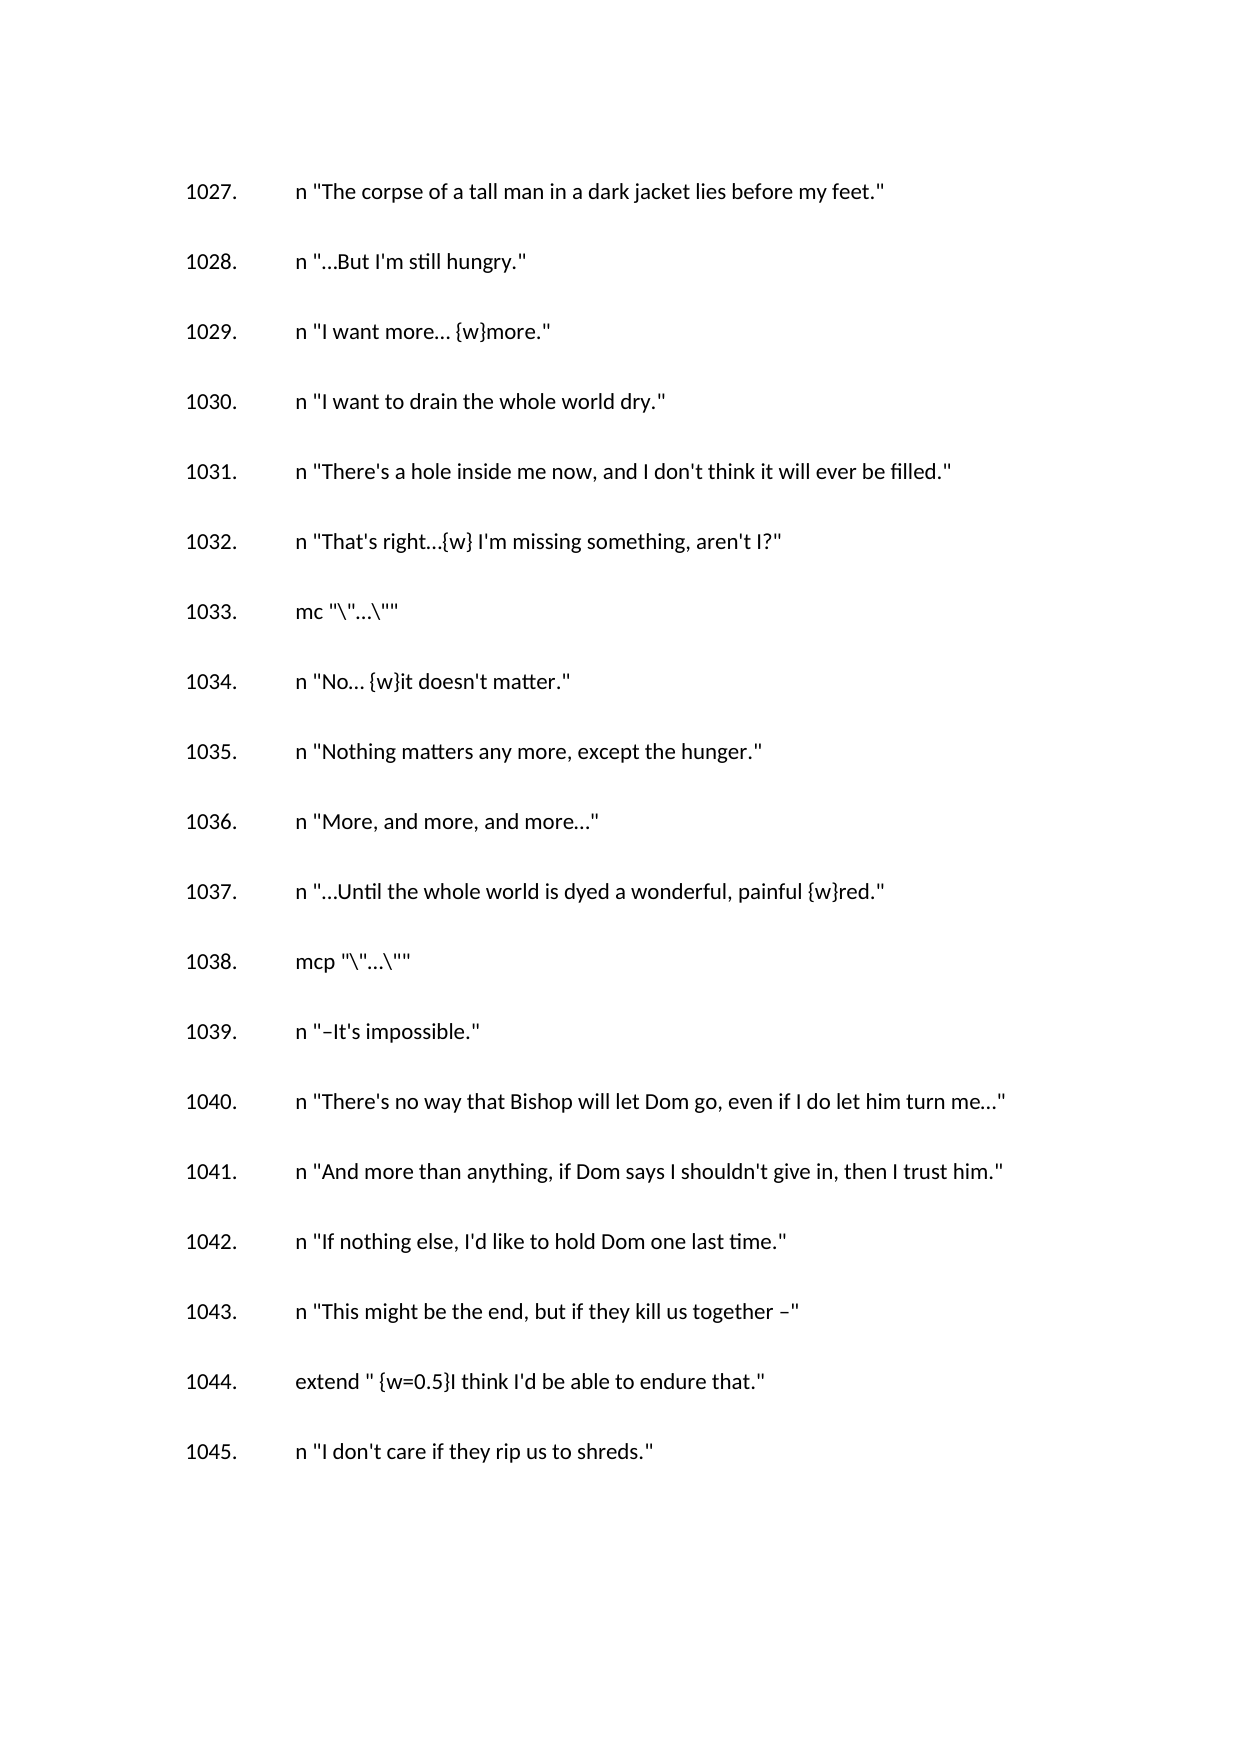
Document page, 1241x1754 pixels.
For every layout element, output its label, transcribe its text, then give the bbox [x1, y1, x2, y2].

list n "That's right…{w} I'm missing something, aren't I?" [185, 527, 1063, 555]
list extend " {w=0.5}I think I'd be able to endure that." [185, 1367, 1063, 1395]
list n "There's a hole inside me now, and I don't think it will ever be filled." [185, 457, 1063, 485]
list n "The corpse of a tall man in a dark jacket lies before my feet." [185, 177, 1063, 205]
list n "I want more… {w}more." [185, 317, 1063, 345]
list n "If nothing else, I'd like to hold Dom one last time." [185, 1227, 1063, 1255]
list n "…But I'm still hungry." [185, 247, 1063, 275]
list n "–It's impossible." [185, 1017, 1063, 1045]
list mc "\"…\"" [185, 597, 1063, 625]
list n "Nothing matters any more, except the hunger." [185, 737, 1063, 765]
list n "There's no way that Bishop will let Dom go, even if I do let him turn me…" [185, 1087, 1063, 1115]
list n "This might be the end, but if they kill us together –" [185, 1297, 1063, 1325]
list n "No… {w}it doesn't matter." [185, 667, 1063, 695]
list n "And more than anything, if Dom says I shouldn't give in, then I trust him." [185, 1157, 1063, 1185]
list n "I want to drain the whole world dry." [185, 387, 1063, 415]
list n "More, and more, and more…" [185, 807, 1063, 835]
list n "…Until the whole world is dyed a wonderful, painful {w}red." [185, 877, 1063, 905]
list mcp "\"…\"" [185, 947, 1063, 975]
list n "I don't care if they rip us to shreds." [185, 1437, 1063, 1465]
